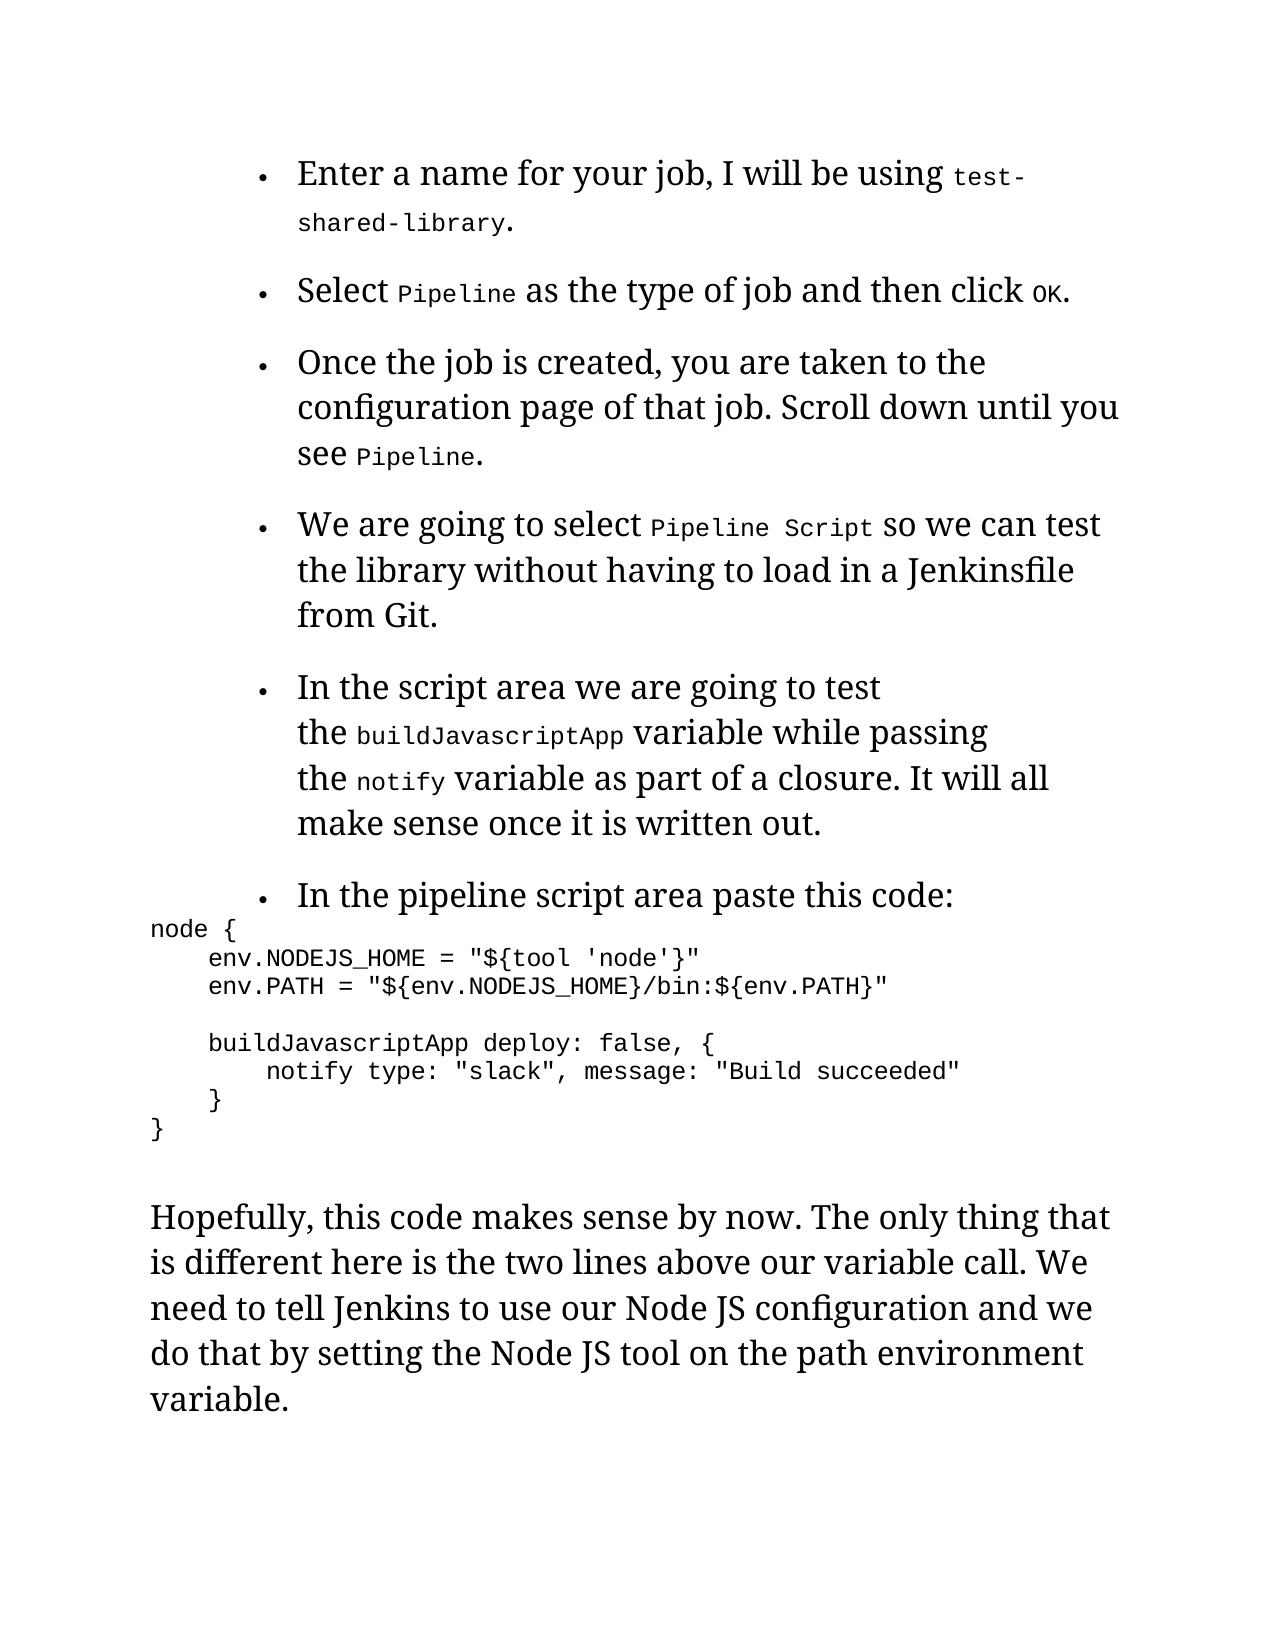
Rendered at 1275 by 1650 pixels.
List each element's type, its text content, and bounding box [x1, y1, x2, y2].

list In the pipeline script area paste this code: [259, 872, 1125, 917]
list In the script area we are going to test the buildJavascriptApp variable while passing the notify variable as part of a closure. It will all make sense once it is written out. [259, 664, 1125, 845]
list Enter a name for your job, I will be using test-shared-library. [259, 150, 1125, 241]
text Hopefully, this code makes sense by now. The only thing that is different here is the two lines above our variable call. We need to tell Jenkins to use our Node JS configuration and we do that by setting the Node JS tool on the path environment variable. [150, 1194, 1125, 1421]
list Once the job is created, you are taken to the configuration page of that job. Scroll down until you see Pipeline. [259, 339, 1125, 475]
list We are going to select Pipeline Script so we can test the library without having to load in a Jenkinsfile from Git. [259, 501, 1125, 637]
text node { env.NODEJS_HOME = "${tool 'node'}" env.PATH = "${env.NODEJS_HOME}/bin:${env.PATH}" buildJavascriptApp deploy: false, { notify type: "slack", message: "Build succeeded" } } [150, 917, 1125, 1144]
list Select Pipeline as the type of job and then click OK. [259, 267, 1125, 312]
